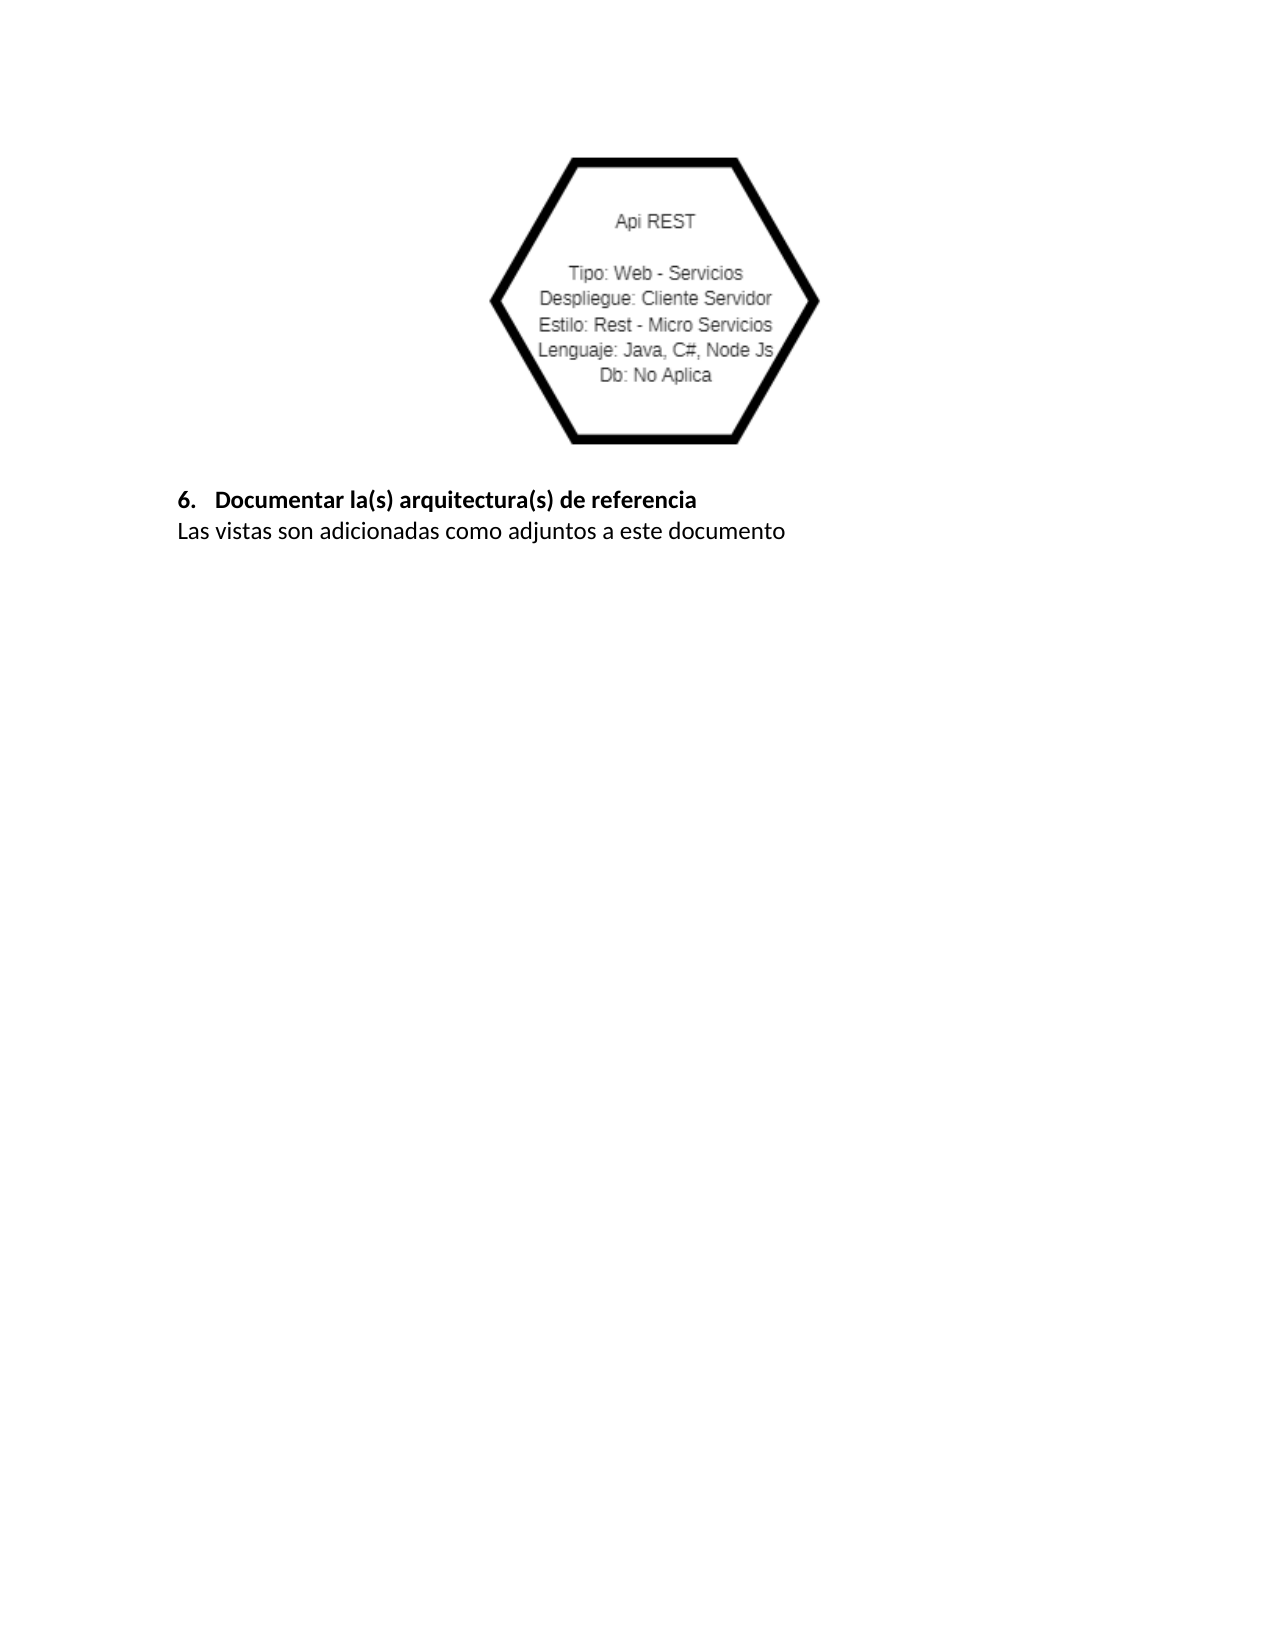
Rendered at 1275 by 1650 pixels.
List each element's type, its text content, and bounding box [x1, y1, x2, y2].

text Las vistas son adicionadas como adjuntos a este documento [177, 515, 1098, 545]
list Documentar la(s) arquitectura(s) de referencia [177, 484, 1098, 515]
